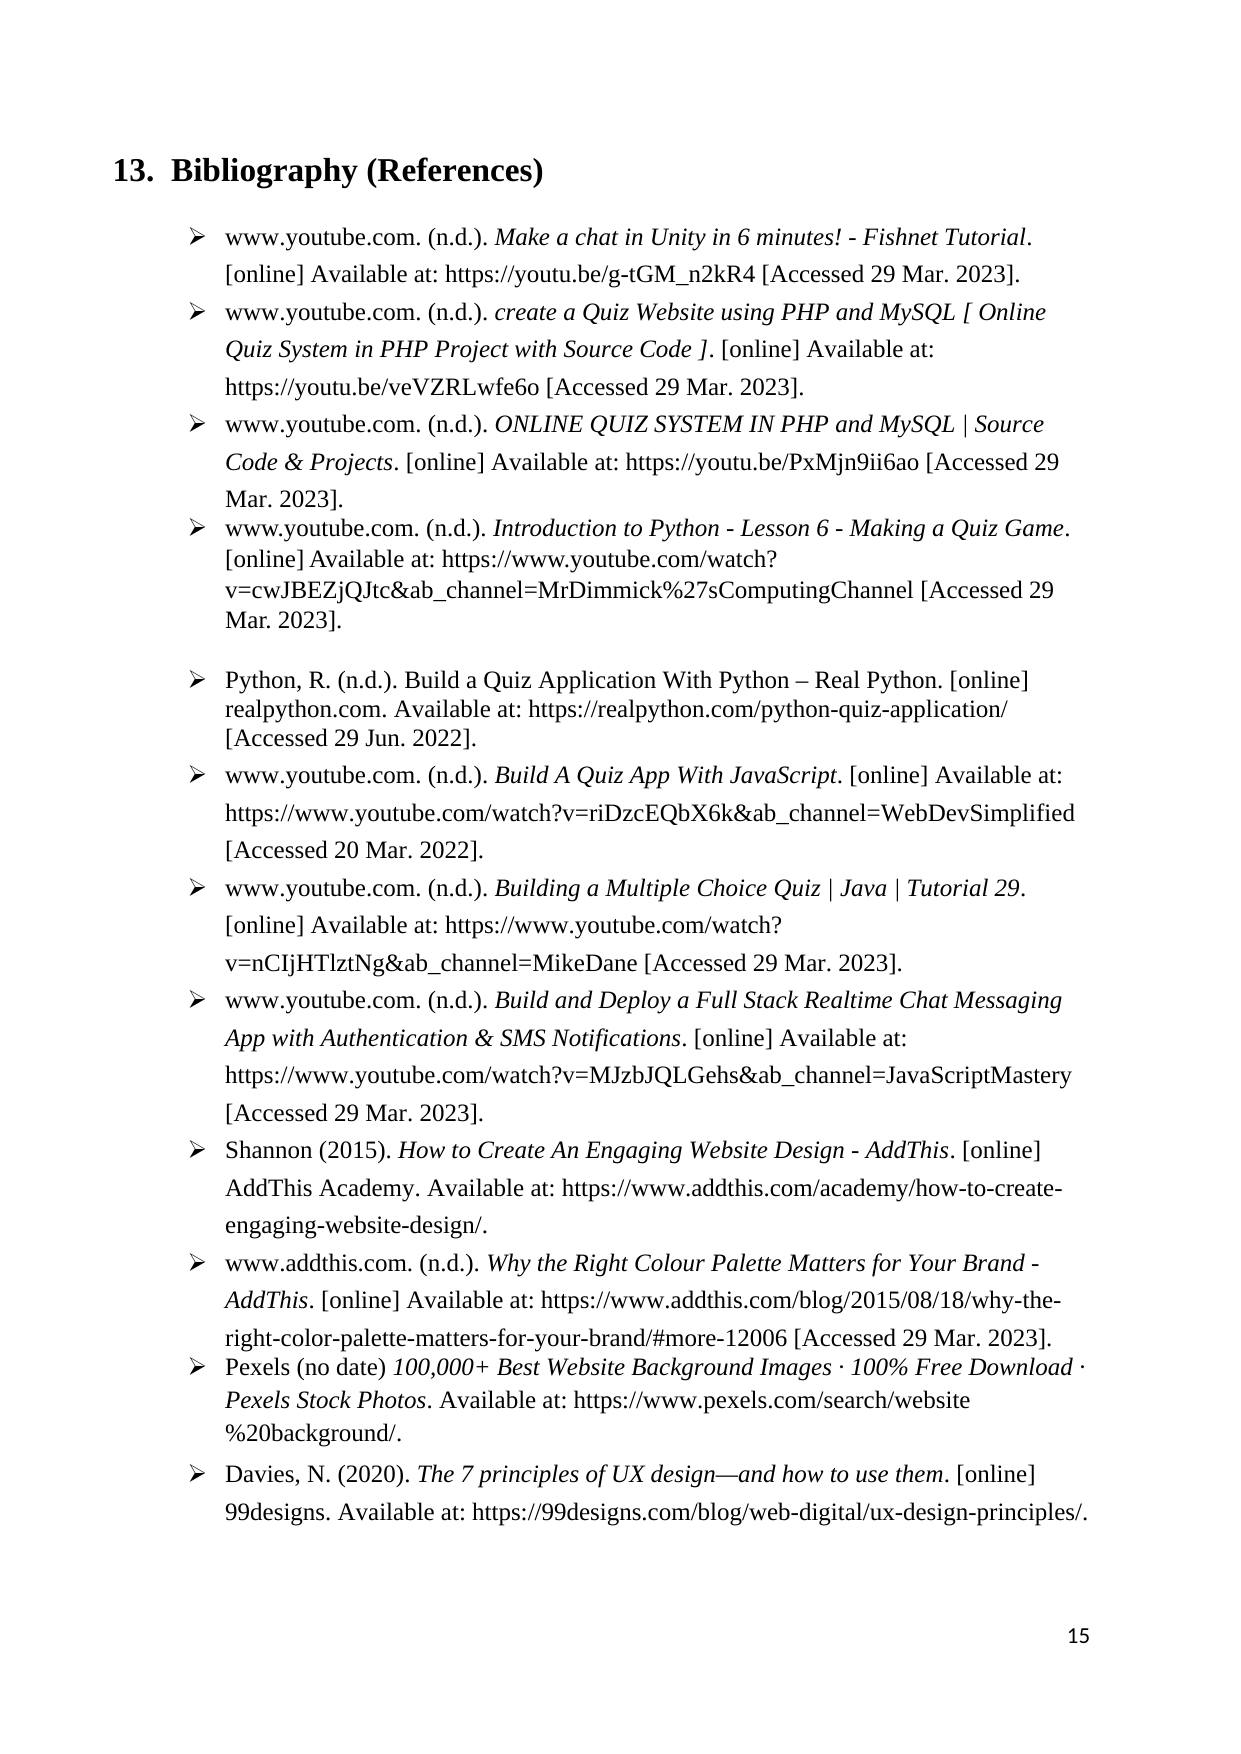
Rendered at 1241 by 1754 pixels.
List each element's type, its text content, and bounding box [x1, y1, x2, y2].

list www.youtube.com. (n.d.). Building a Multiple Choice Quiz | Java | Tutorial 29. [online] Available at: https://www.youtube.com/watch?v=nCIjHTlztNg&ab_channel=MikeDane [Accessed 29 Mar. 2023]. [187, 893, 1090, 1006]
list www.youtube.com. (n.d.). Introduction to Python - Lesson 6 - Making a Quiz Game. [online] Available at: https://www.youtube.com/watch?v=cwJBEZjQJtc&ab_channel=MrDimmick%27sComputingChannel [Accessed 29 Mar. 2023]. [187, 513, 1090, 634]
list Davies, N. (2020). The 7 principles of UX design—and how to use them. [online] 99designs. Available at: https://99designs.com/blog/web-digital/ux-design-principles/. [187, 1480, 1090, 1555]
list Pexels (no date) 100,000+ Best Website Background Images · 100% Free Download · Pexels Stock Photos. Available at: https://www.pexels.com/search/website%20background/. [187, 1381, 1090, 1476]
list www.youtube.com. (n.d.). Build and Deploy a Full Stack Realtime Chat Messaging App with Authentication & SMS Notifications. [online] Available at: https://www.youtube.com/watch?v=MJzbJQLGehs&ab_channel=JavaScriptMastery [Accessed 29 Mar. 2023]. [187, 1006, 1090, 1156]
list Shannon (2015). How to Create An Engaging Website Design - AddThis. [online] AddThis Academy. Available at: https://www.addthis.com/academy/how-to-create-engaging-website-design/. [187, 1156, 1090, 1268]
list www.youtube.com. (n.d.). Build A Quiz App With JavaScript. [online] Available at: https://www.youtube.com/watch?v=riDzcEQbX6k&ab_channel=WebDevSimplified [Accessed 20 Mar. 2022]. [187, 781, 1090, 893]
list www.youtube.com. (n.d.). Make a chat in Unity in 6 minutes! - Fishnet Tutorial. [online] Available at: https://youtu.be/g-tGM_n2kR4 [Accessed 29 Mar. 2023]. [187, 213, 1090, 288]
list www.youtube.com. (n.d.). create a Quiz Website using PHP and MySQL [ Online Quiz System in PHP Project with Source Code ]. [online] Available at: https://youtu.be/veVZRLwfe6o [Accessed 29 Mar. 2023]. [187, 288, 1090, 401]
list Python, R. (n.d.). Build a Quiz Application With Python – Real Python. [online] realpython.com. Available at: https://realpython.com/python-quiz-application/ [Accessed 29 Jun. 2022]. [187, 665, 1090, 752]
text 13. Bibliography (References) [112, 150, 1090, 188]
list www.youtube.com. (n.d.). ONLINE QUIZ SYSTEM IN PHP and MySQL | Source Code & Projects. [online] Available at: https://youtu.be/PxMjn9ii6ao [Accessed 29 Mar. 2023]. [187, 401, 1090, 513]
list www.addthis.com. (n.d.). Why the Right Colour Palette Matters for Your Brand - AddThis. [online] Available at: https://www.addthis.com/blog/2015/08/18/why-the-right-color-palette-matters-for-your-brand/#more-12006 [Accessed 29 Mar. 2023]. [187, 1268, 1090, 1381]
